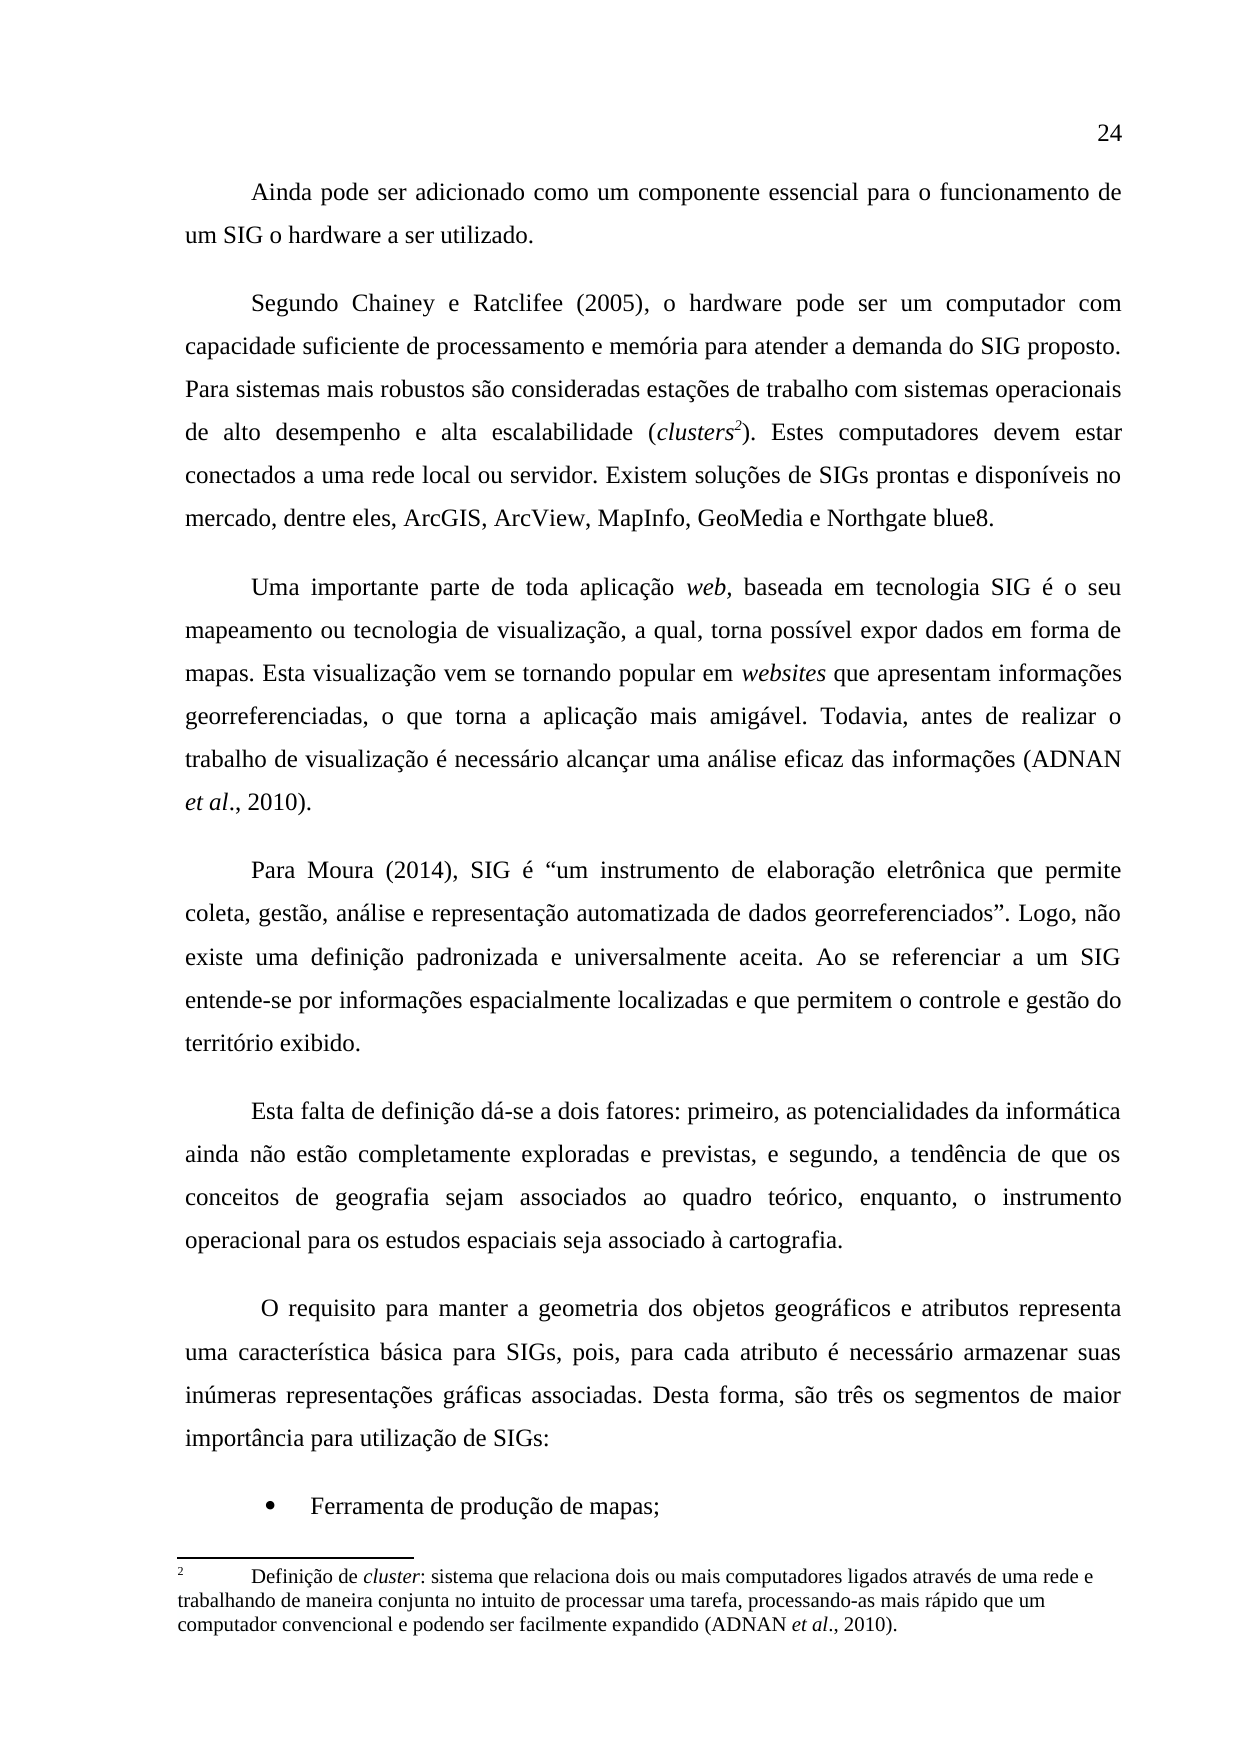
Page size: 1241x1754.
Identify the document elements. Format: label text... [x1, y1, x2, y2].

list Ferramenta de produção de mapas; [266, 1491, 1122, 1520]
text Ainda pode ser adicionado como um componente essencial para o funcionamento de um SIG o hardware a ser utilizado. [185, 177, 1122, 248]
text Segundo Chainey e Ratclifee (2005), o hardware pode ser um computador com capacidade suficiente de processamento e memória para atender a demanda do SIG proposto. Para sistemas mais robustos são consideradas estações de trabalho com sistemas operacionais de alto desempenho e alta escalabilidade (clusters). Estes computadores devem estar conectados a uma rede local ou servidor. Existem soluções de SIGs prontas e disponíveis no mercado, dentre eles, ArcGIS, ArcView, MapInfo, GeoMedia e Northgate blue8. [185, 288, 1122, 532]
text Uma importante parte de toda aplicação web, baseada em tecnologia SIG é o seu mapeamento ou tecnologia de visualização, a qual, torna possível expor dados em forma de mapas. Esta visualização vem se tornando popular em websites que apresentam informações georreferenciadas, o que torna a aplicação mais amigável. Todavia, antes de realizar o trabalho de visualização é necessário alcançar uma análise eficaz das informações (ADNAN et al., 2010). [185, 572, 1122, 816]
text Esta falta de definição dá-se a dois fatores: primeiro, as potencialidades da informática ainda não estão completamente exploradas e previstas, e segundo, a tendência de que os conceitos de geografia sejam associados ao quadro teórico, enquanto, o instrumento operacional para os estudos espaciais seja associado à cartografia. [185, 1096, 1122, 1254]
text O requisito para manter a geometria dos objetos geográficos e atributos representa uma característica básica para SIGs, pois, para cada atributo é necessário armazenar suas inúmeras representações gráficas associadas. Desta forma, são três os segmentos de maior importância para utilização de SIGs: [185, 1293, 1122, 1452]
text Para Moura (2014), SIG é “um instrumento de elaboração eletrônica que permite coleta, gestão, análise e representação automatizada de dados georreferenciados”. Logo, não existe uma definição padronizada e universalmente aceita. Ao se referenciar a um SIG entende-se por informações espacialmente localizadas e que permitem o controle e gestão do território exibido. [185, 855, 1122, 1057]
